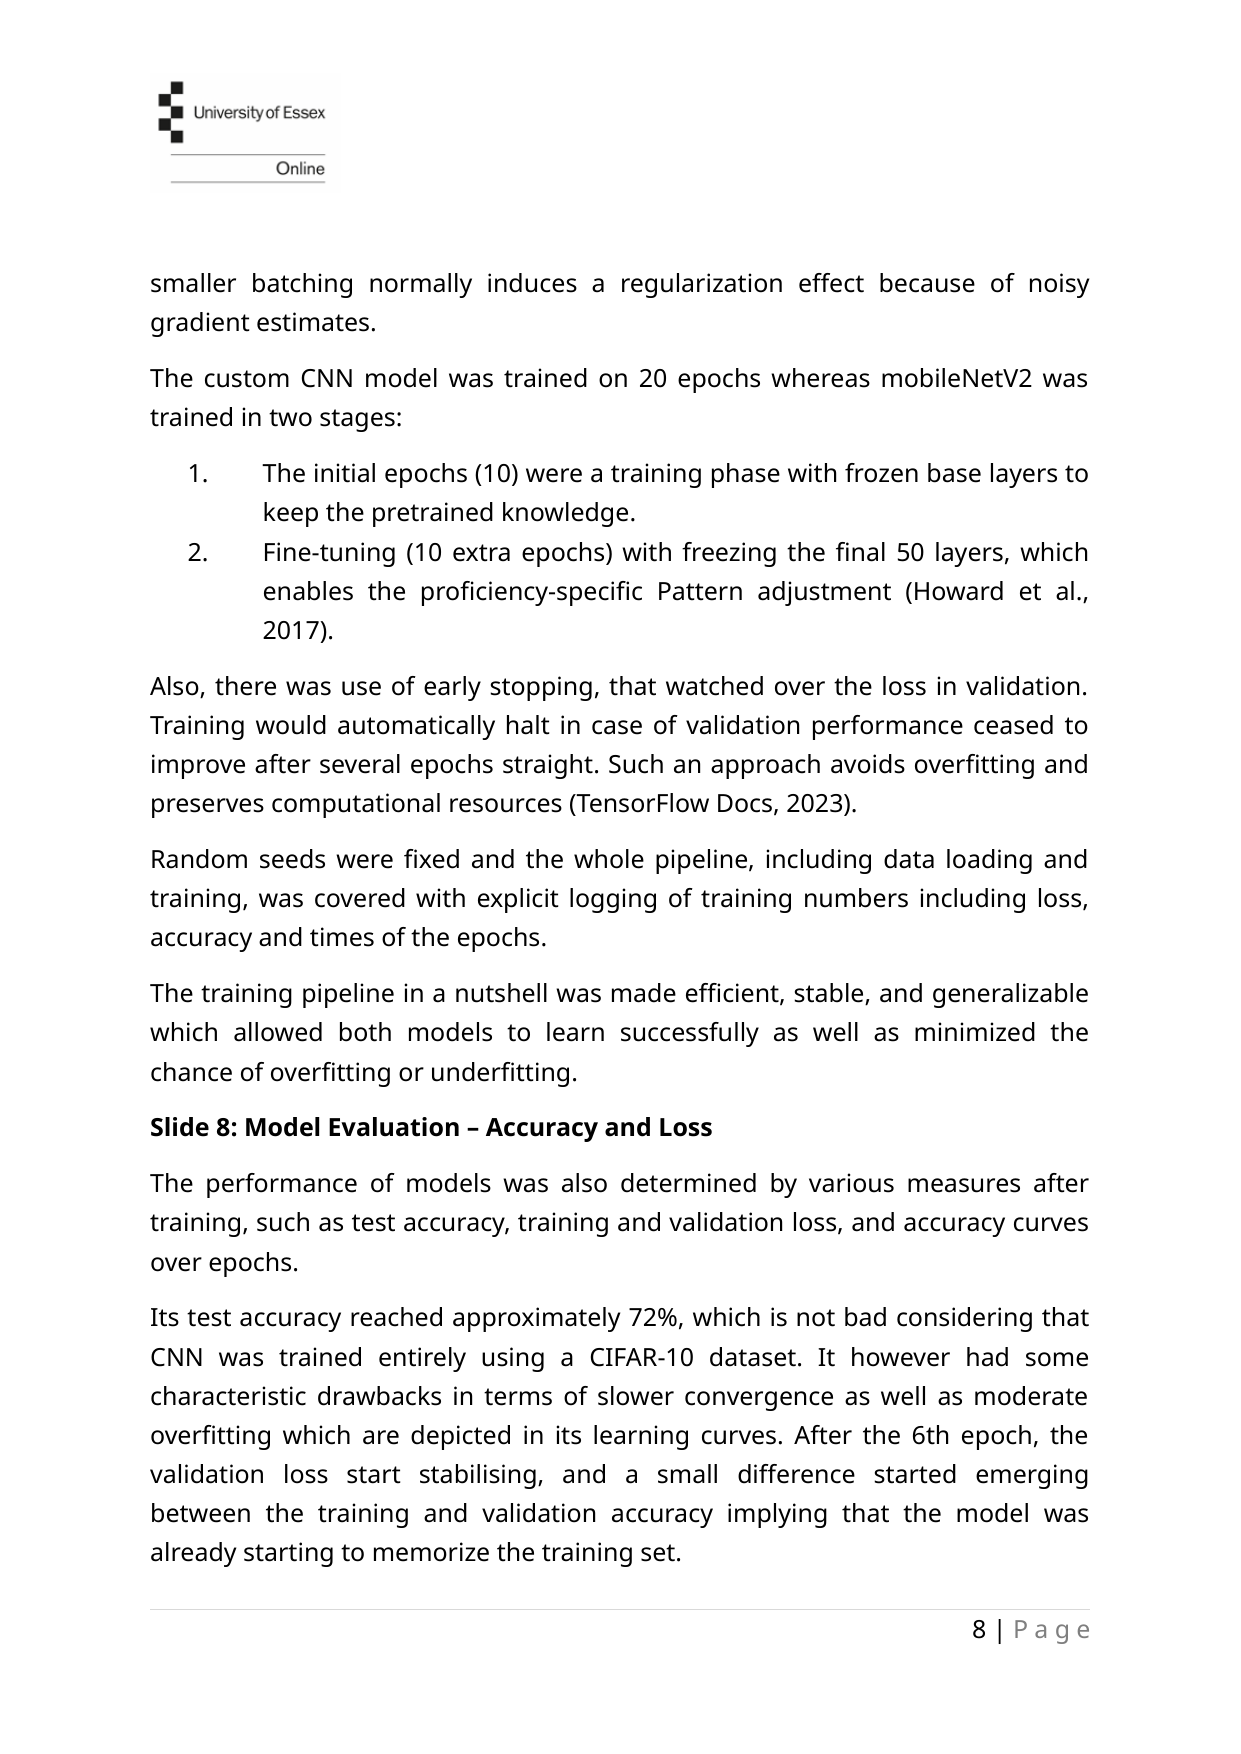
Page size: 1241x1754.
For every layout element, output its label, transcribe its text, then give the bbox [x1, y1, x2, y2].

text Slide 8: Model Evaluation – Accuracy and Loss [150, 1110, 1090, 1144]
text Its test accuracy reached approximately 72%, which is not bad considering that CNN was trained entirely using a CIFAR-10 dataset. It however had some characteristic drawbacks in terms of slower convergence as well as moderate overfitting which are depicted in its learning curves. After the 6th epoch, the validation loss start stabilising, and a small difference started emerging between the training and validation accuracy implying that the model was already starting to memorize the training set. [150, 1300, 1090, 1569]
text The custom CNN model was trained on 20 epochs whereas mobileNetV2 was trained in two stages: [150, 361, 1090, 434]
picture [150, 73, 341, 193]
list Fine-tuning (10 extra epochs) with freezing the final 50 layers, which enables the proficiency-specific Pattern adjustment (Howard et al., 2017). [187, 534, 1090, 647]
text Random seeds were fixed and the whole pipeline, including data loading and training, was covered with explicit logging of training numbers including loss, accuracy and times of the epochs. [150, 842, 1090, 954]
text The training pipeline in a nutshell was made efficient, stable, and generalizable which allowed both models to learn successfully as well as minimized the chance of overfitting or underfitting. [150, 976, 1090, 1088]
text The performance of models was also determined by various measures after training, such as test accuracy, training and validation loss, and accuracy curves over epochs. [150, 1166, 1090, 1278]
list The initial epochs (10) were a training phase with frozen base layers to keep the pretrained knowledge. [187, 456, 1090, 529]
text Also, there was use of early stopping, that watched over the loss in validation. Training would automatically halt in case of validation performance ceased to improve after several epochs straight. Such an approach avoids overfitting and preserves computational resources (TensorFlow Docs, 2023). [150, 668, 1090, 820]
